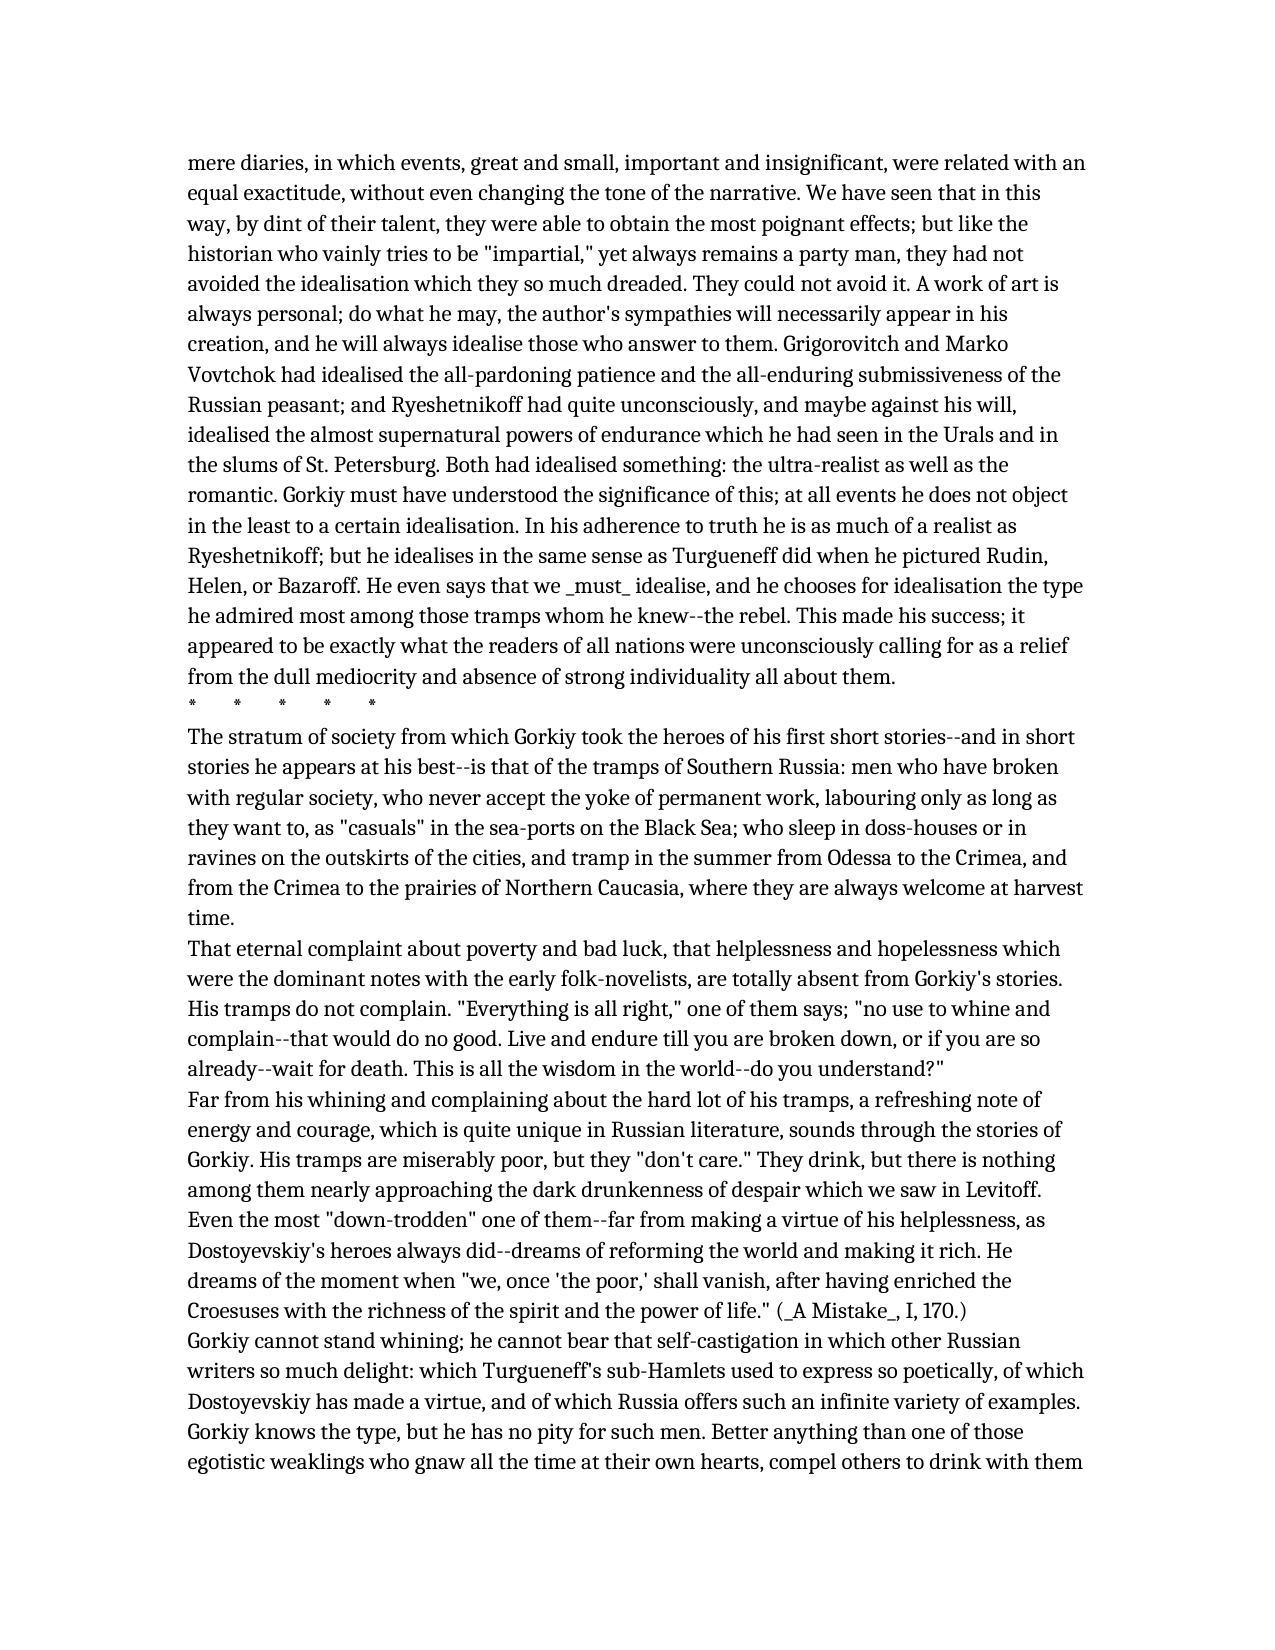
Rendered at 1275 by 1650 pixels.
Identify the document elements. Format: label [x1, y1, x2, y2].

text [187, 150, 1087, 1475]
